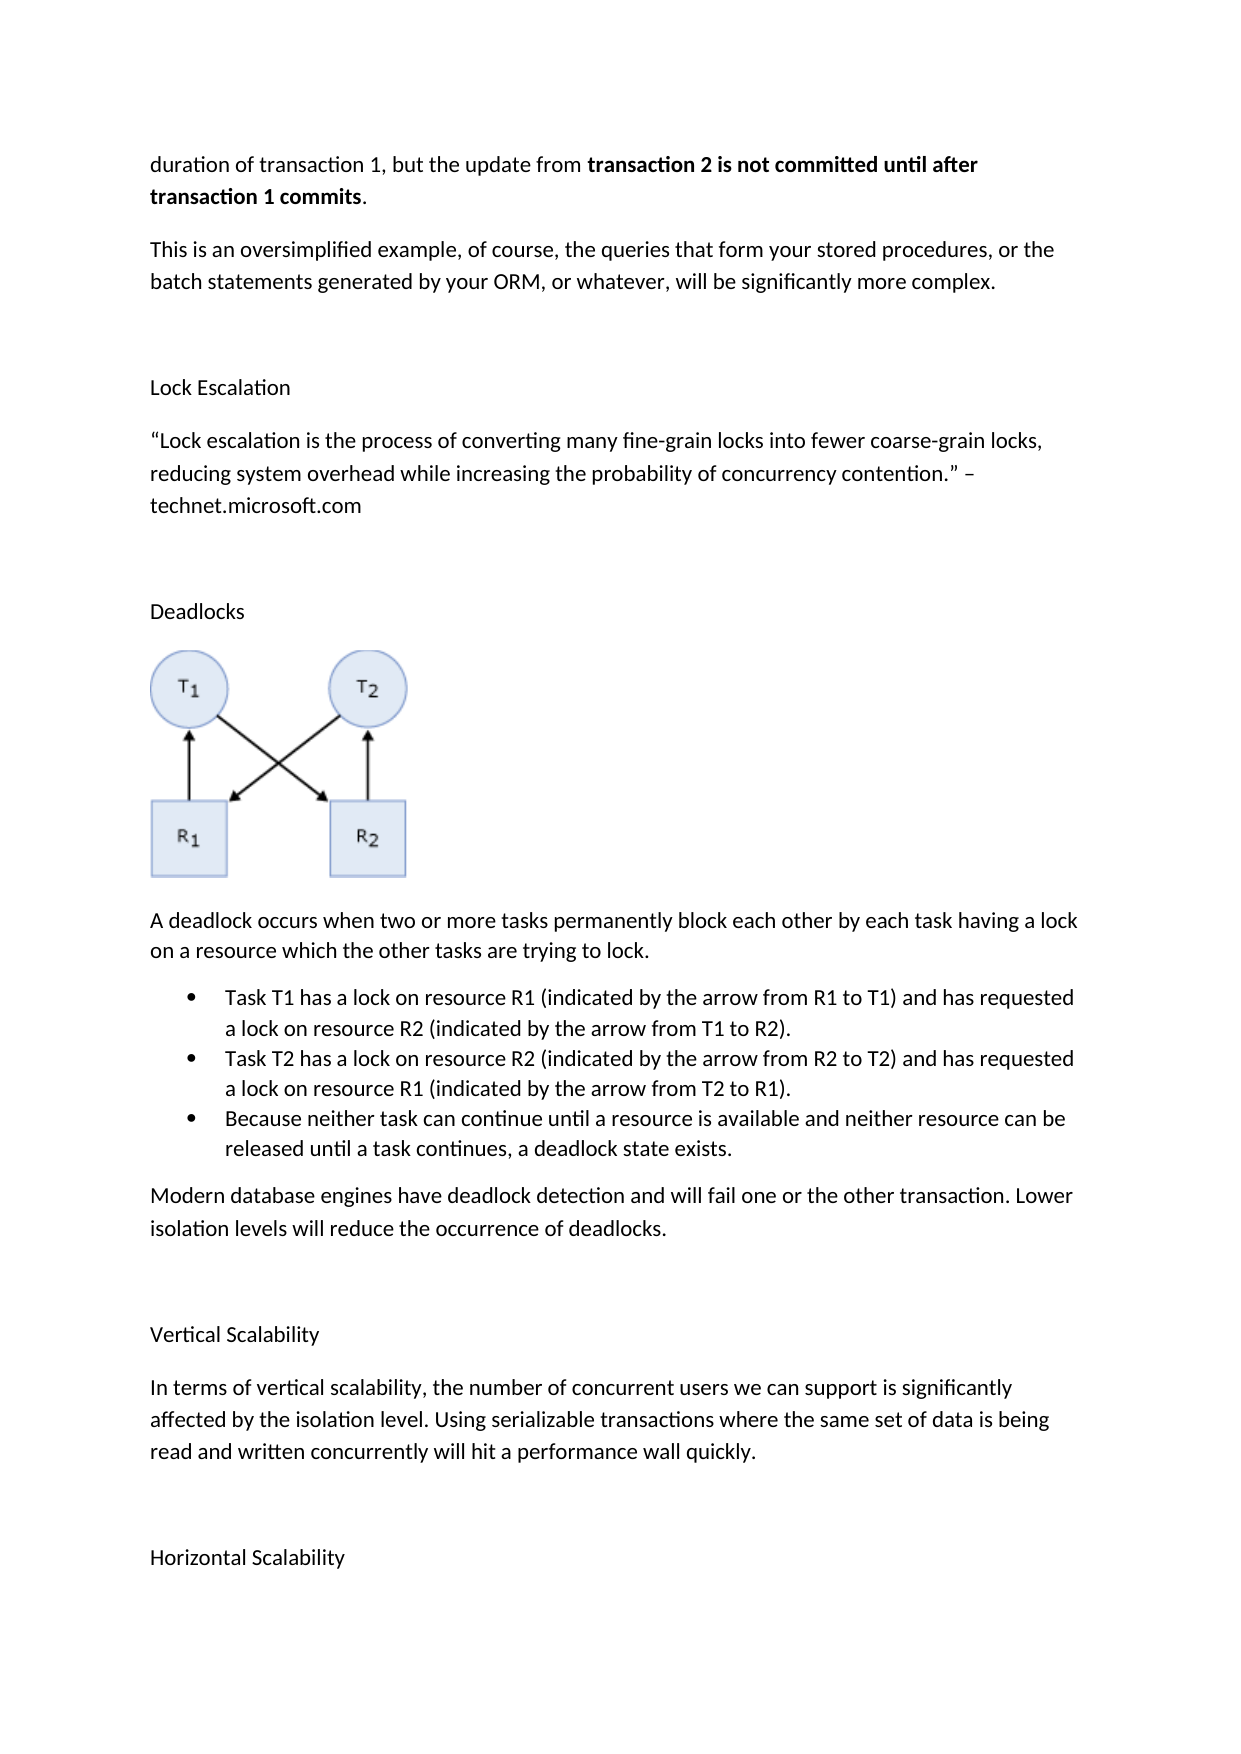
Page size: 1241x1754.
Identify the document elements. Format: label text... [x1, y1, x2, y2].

text This is an oversimplified example, of course, the queries that form your stored procedures, or the batch statements generated by your ORM, or whatever, will be significantly more complex. [150, 235, 1090, 295]
text Deadlocks [150, 597, 1090, 625]
list Task T1 has a lock on resource R1 (indicated by the arrow from R1 to T1) and has requested a lock on resource R2 (indicated by the arrow from T1 to R2). [187, 983, 1090, 1042]
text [150, 150, 1090, 210]
text Lock Escalation [150, 373, 1090, 401]
text A deadlock occurs when two or more tasks permanently block each other by each task having a lock on a resource which the other tasks are trying to lock. [150, 906, 1090, 965]
picture [150, 650, 408, 878]
text Horizontal Scalability [150, 1543, 1090, 1571]
text Vertical Scalability [150, 1320, 1090, 1348]
text In terms of vertical scalability, the number of concurrent users we can support is significantly affected by the isolation level. Using serializable transactions where the same set of data is being read and written concurrently will hit a performance wall quickly. [150, 1373, 1090, 1465]
list Task T2 has a lock on resource R2 (indicated by the arrow from R2 to T2) and has requested a lock on resource R1 (indicated by the arrow from T2 to R1). [187, 1044, 1090, 1102]
text Modern database engines have deadlock detection and will fail one or the other transaction. Lower isolation levels will reduce the occurrence of deadlocks. [150, 1181, 1090, 1242]
text “Lock escalation is the process of converting many fine-grain locks into fewer coarse-grain locks, reducing system overhead while increasing the probability of concurrency contention.” – technet.microsoft.com [150, 426, 1090, 519]
list Because neither task can continue until a resource is available and neither resource can be released until a task continues, a deadlock state exists. [187, 1104, 1090, 1163]
